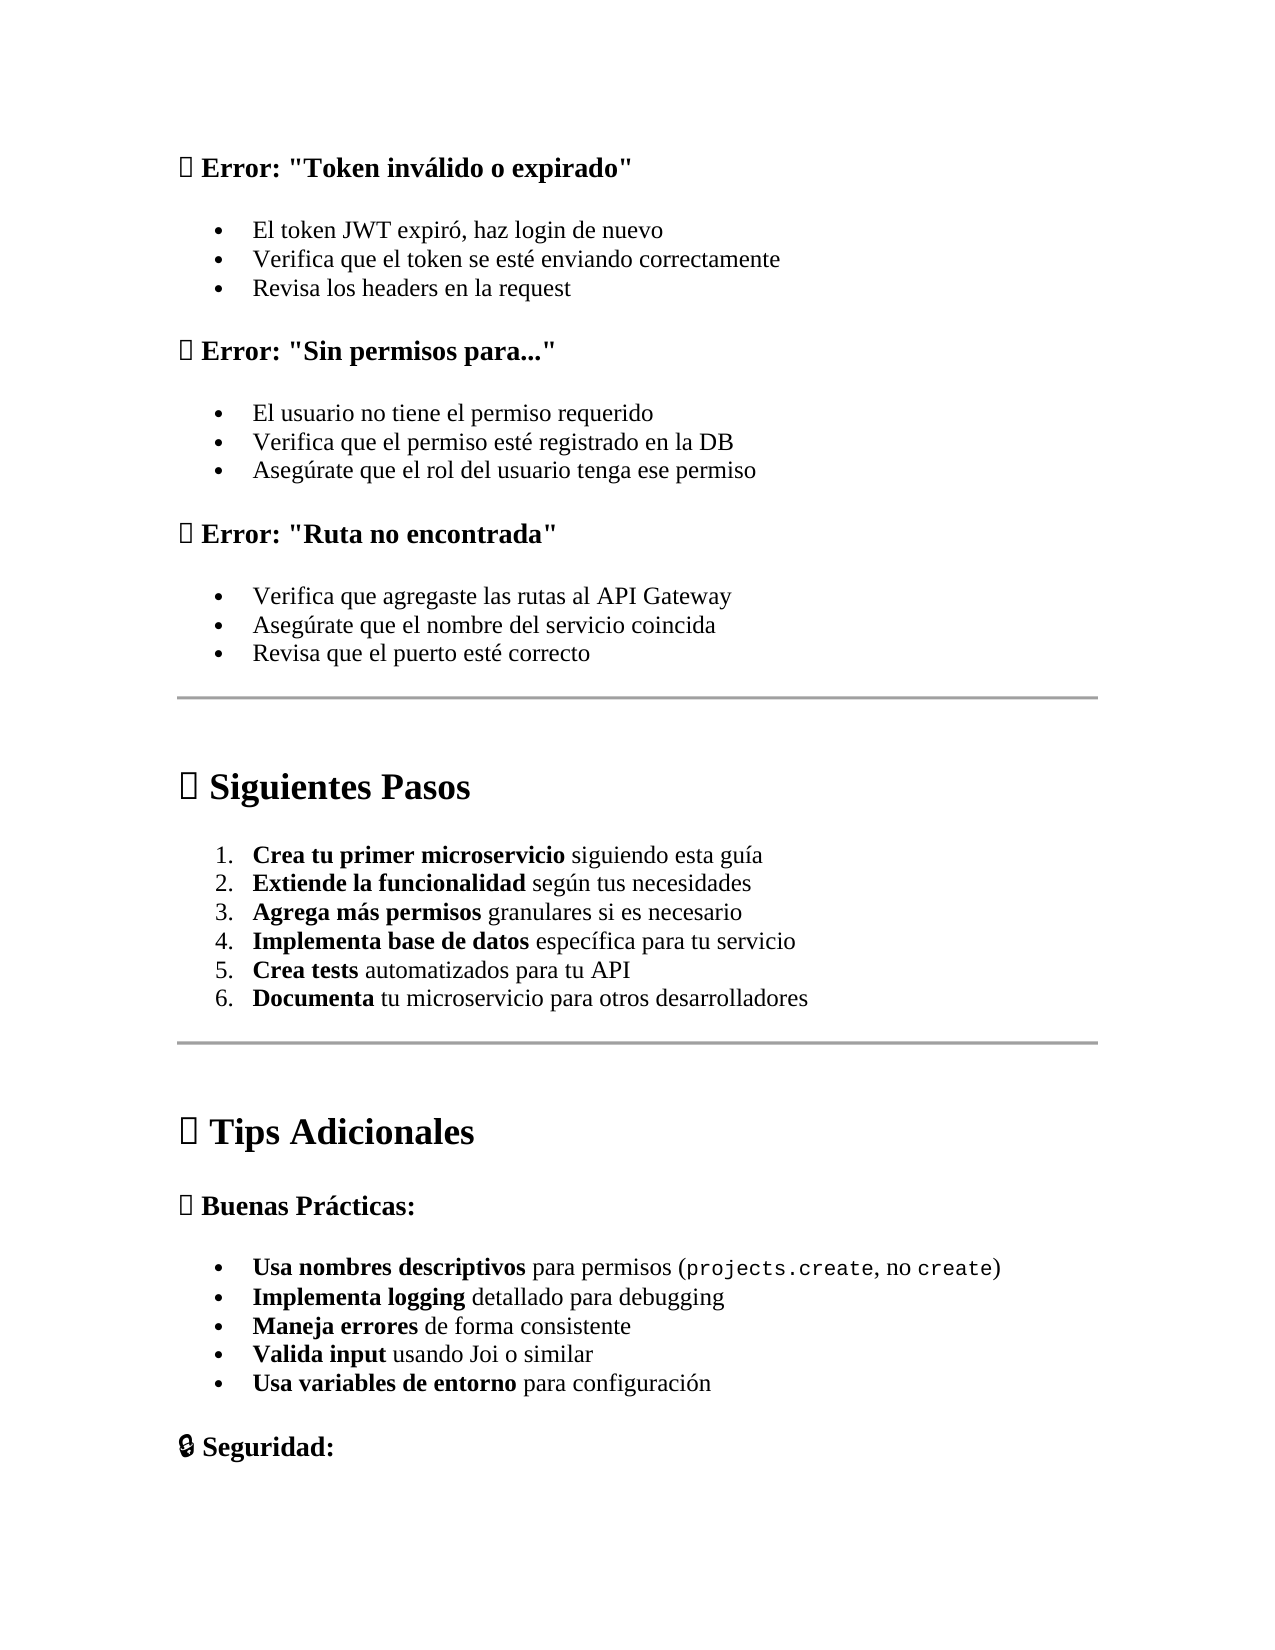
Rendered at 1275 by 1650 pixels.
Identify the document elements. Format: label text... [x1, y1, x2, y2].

list Verifica que agregaste las rutas al API Gateway [215, 581, 1098, 610]
list Asegúrate que el rol del usuario tenga ese permiso [215, 456, 1098, 484]
text 🔒 Seguridad: [177, 1426, 1098, 1464]
list Revisa los headers en la request [215, 273, 1098, 301]
list Maneja errores de forma consistente [215, 1311, 1098, 1339]
list Implementa logging detallado para debugging [215, 1282, 1098, 1311]
text 🚀 Buenas Prácticas: [177, 1185, 1098, 1223]
text ❌ Error: "Token inválido o expirado" [177, 148, 1098, 186]
list El usuario no tiene el permiso requerido [215, 398, 1098, 427]
list Documenta tu microservicio para otros desarrolladores [215, 983, 1098, 1012]
list Verifica que el permiso esté registrado en la DB [215, 427, 1098, 456]
list Verifica que el token se esté enviando correctamente [215, 244, 1098, 273]
list Valida input usando Joi o similar [215, 1339, 1098, 1368]
list El token JWT expiró, haz login de nuevo [215, 215, 1098, 244]
list Extiende la funcionalidad según tus necesidades [215, 868, 1098, 897]
list Crea tu primer microservicio siguiendo esta guía [215, 840, 1098, 868]
text ❌ Error: "Ruta no encontrada" [177, 513, 1098, 552]
list Usa variables de entorno para configuración [215, 1368, 1098, 1397]
list Revisa que el puerto esté correcto [215, 638, 1098, 667]
list Asegúrate que el nombre del servicio coincida [215, 610, 1098, 638]
list Implementa base de datos específica para tu servicio [215, 926, 1098, 955]
list Usa nombres descriptivos para permisos (projects.create, no create) [215, 1252, 1098, 1282]
list Agrega más permisos granulares si es necesario [215, 897, 1098, 926]
list Crea tests automatizados para tu API [215, 955, 1098, 983]
text 💡 Tips Adicionales [177, 1105, 1098, 1156]
text 🎯 Siguientes Pasos [177, 759, 1098, 811]
text ❌ Error: "Sin permisos para..." [177, 331, 1098, 369]
